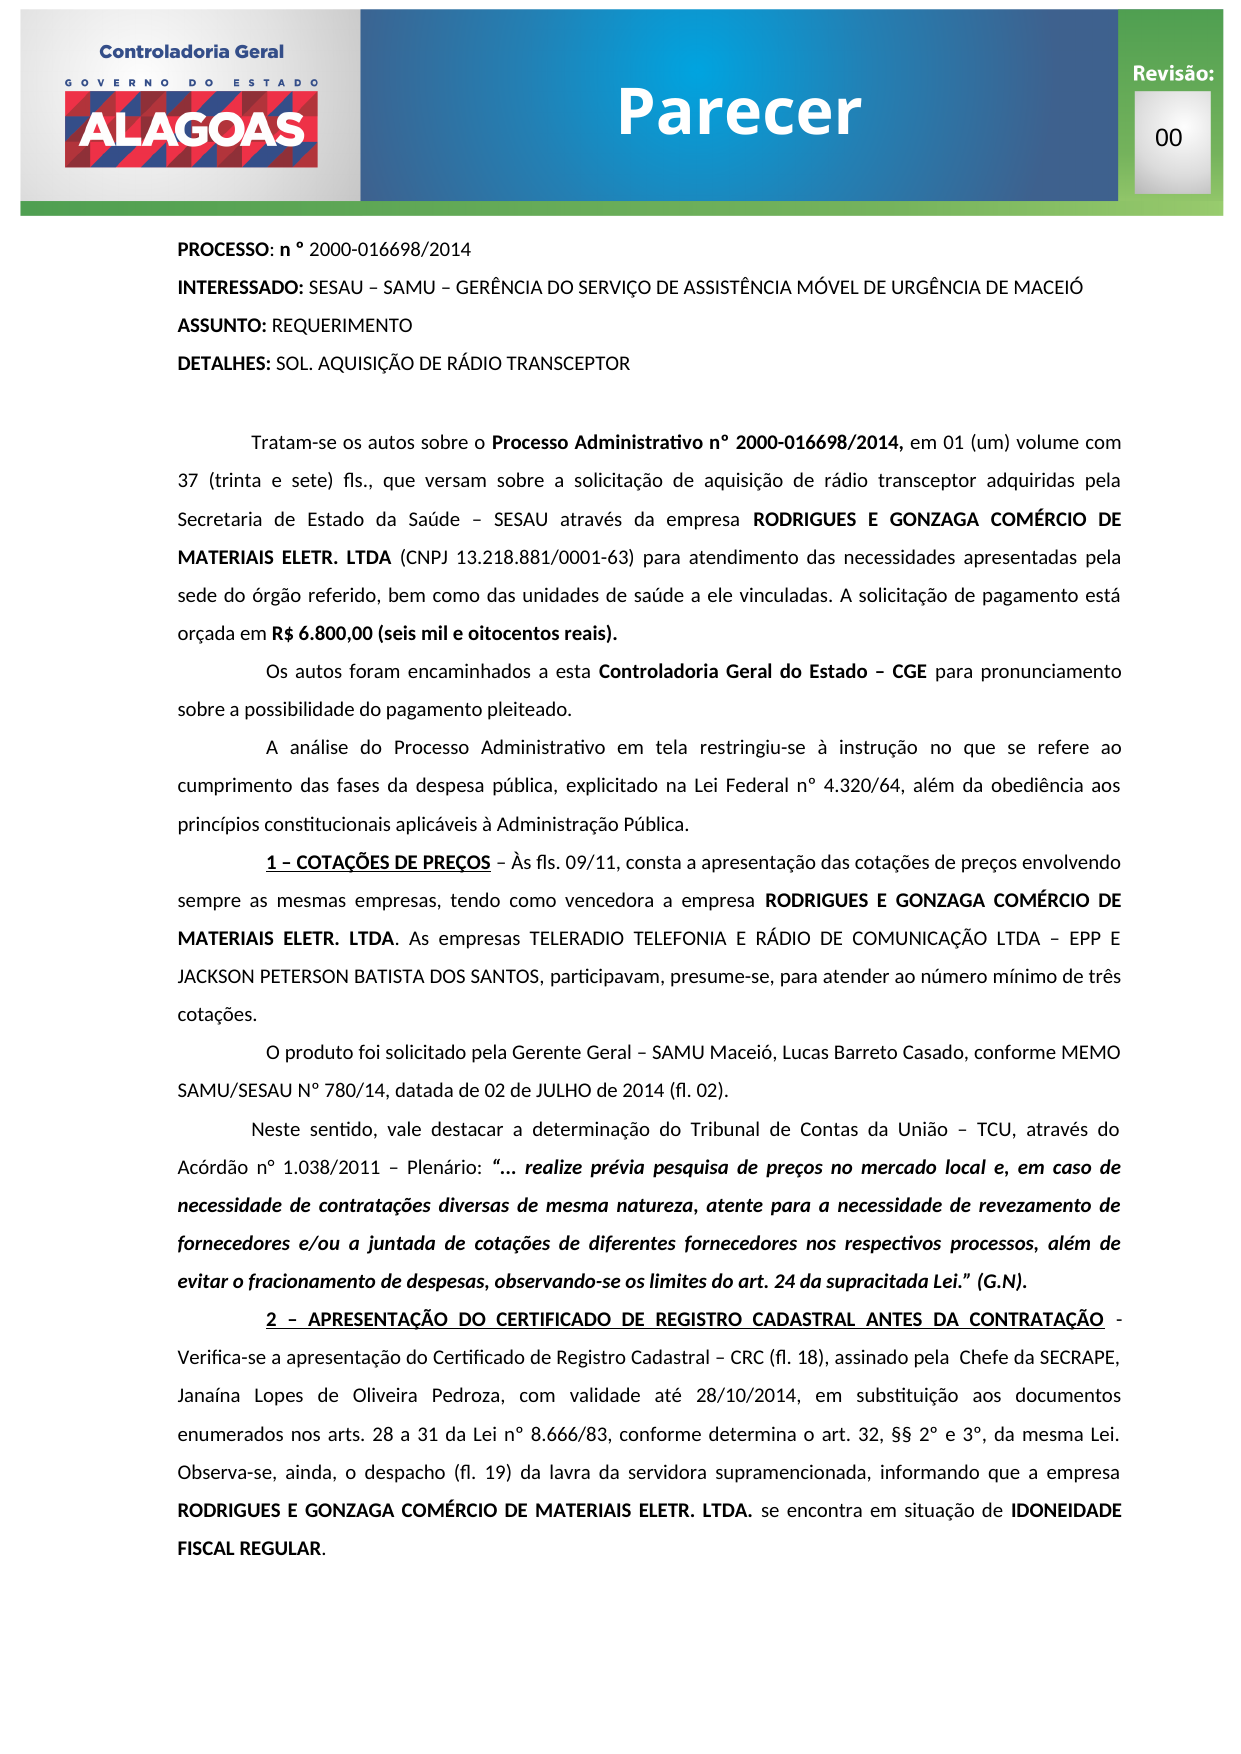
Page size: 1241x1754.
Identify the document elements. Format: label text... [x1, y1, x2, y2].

text DETALHES: SOL. AQUISIÇÃO DE RÁDIO TRANSCEPTOR [177, 351, 1122, 376]
picture [20, 9, 1224, 216]
text O produto foi solicitado pela Gerente Geral – SAMU Maceió, Lucas Barreto Casado, conforme MEMO SAMU/SESAU Nº 780/14, datada de 02 de JULHO de 2014 (fl. 02). [177, 1039, 1122, 1103]
text 1 – COTAÇÕES DE PREÇOS – Às fls. 09/11, consta a apresentação das cotações de preços envolvendo sempre as mesmas empresas, tendo como vencedora a empresa RODRIGUES E GONZAGA COMÉRCIO DE MATERIAIS ELETR. LTDA. As empresas TELERADIO TELEFONIA E RÁDIO DE COMUNICAÇÃO LTDA – EPP E JACKSON PETERSON BATISTA DOS SANTOS, participavam, presume-se, para atender ao número mínimo de três cotações. [177, 849, 1122, 1027]
text A análise do Processo Administrativo em tela restringiu-se à instrução no que se refere ao cumprimento das fases da despesa pública, explicitado na Lei Federal nº 4.320/64, além da obediência aos princípios constitucionais aplicáveis à Administração Pública. [177, 734, 1122, 836]
text Tratam-se os autos sobre o Processo Administrativo nº 2000-016698/2014, em 01 (um) volume com 37 (trinta e sete) fls., que versam sobre a solicitação de aquisição de rádio transceptor adquiridas pela Secretaria de Estado da Saúde – SESAU através da empresa RODRIGUES E GONZAGA COMÉRCIO DE MATERIAIS ELETR. LTDA (CNPJ 13.218.881/0001-63) para atendimento das necessidades apresentadas pela sede do órgão referido, bem como das unidades de saúde a ele vinculadas. A solicitação de pagamento está orçada em R$ 6.800,00 (seis mil e oitocentos reais). [177, 429, 1122, 646]
text Neste sentido, vale destacar a determinação do Tribunal de Contas da União – TCU, através do Acórdão n° 1.038/2011 – Plenário: “... realize prévia pesquisa de preços no mercado local e, em caso de necessidade de contratações diversas de mesma natureza, atente para a necessidade de revezamento de fornecedores e/ou a juntada de cotações de diferentes fornecedores nos respectivos processos, além de evitar o fracionamento de despesas, observando-se os limites do art. 24 da supracitada Lei.” (G.N). [177, 1116, 1122, 1294]
text ASSUNTO: REQUERIMENTO [177, 312, 1122, 338]
text 2 – APRESENTAÇÃO DO CERTIFICADO DE REGISTRO CADASTRAL ANTES DA CONTRATAÇÃO - Verifica-se a apresentação do Certificado de Registro Cadastral – CRC (fl. 18), assinado pela Chefe da SECRAPE, Janaína Lopes de Oliveira Pedroza, com validade até 28/10/2014, em substituição aos documentos enumerados nos arts. 28 a 31 da Lei nº 8.666/83, conforme determina o art. 32, §§ 2º e 3º, da mesma Lei. Observa-se, ainda, o despacho (fl. 19) da lavra da servidora supramencionada, informando que a empresa RODRIGUES E GONZAGA COMÉRCIO DE MATERIAIS ELETR. LTDA. se encontra em situação de IDONEIDADE FISCAL REGULAR. [177, 1306, 1122, 1561]
text PROCESSO: n º 2000-016698/2014 [177, 236, 1122, 262]
text INTERESSADO: SESAU – SAMU – GERÊNCIA DO SERVIÇO DE ASSISTÊNCIA MÓVEL DE URGÊNCIA DE MACEIÓ [177, 274, 1122, 300]
text Os autos foram encaminhados a esta Controladoria Geral do Estado – CGE para pronunciamento sobre a possibilidade do pagamento pleiteado. [177, 658, 1122, 722]
